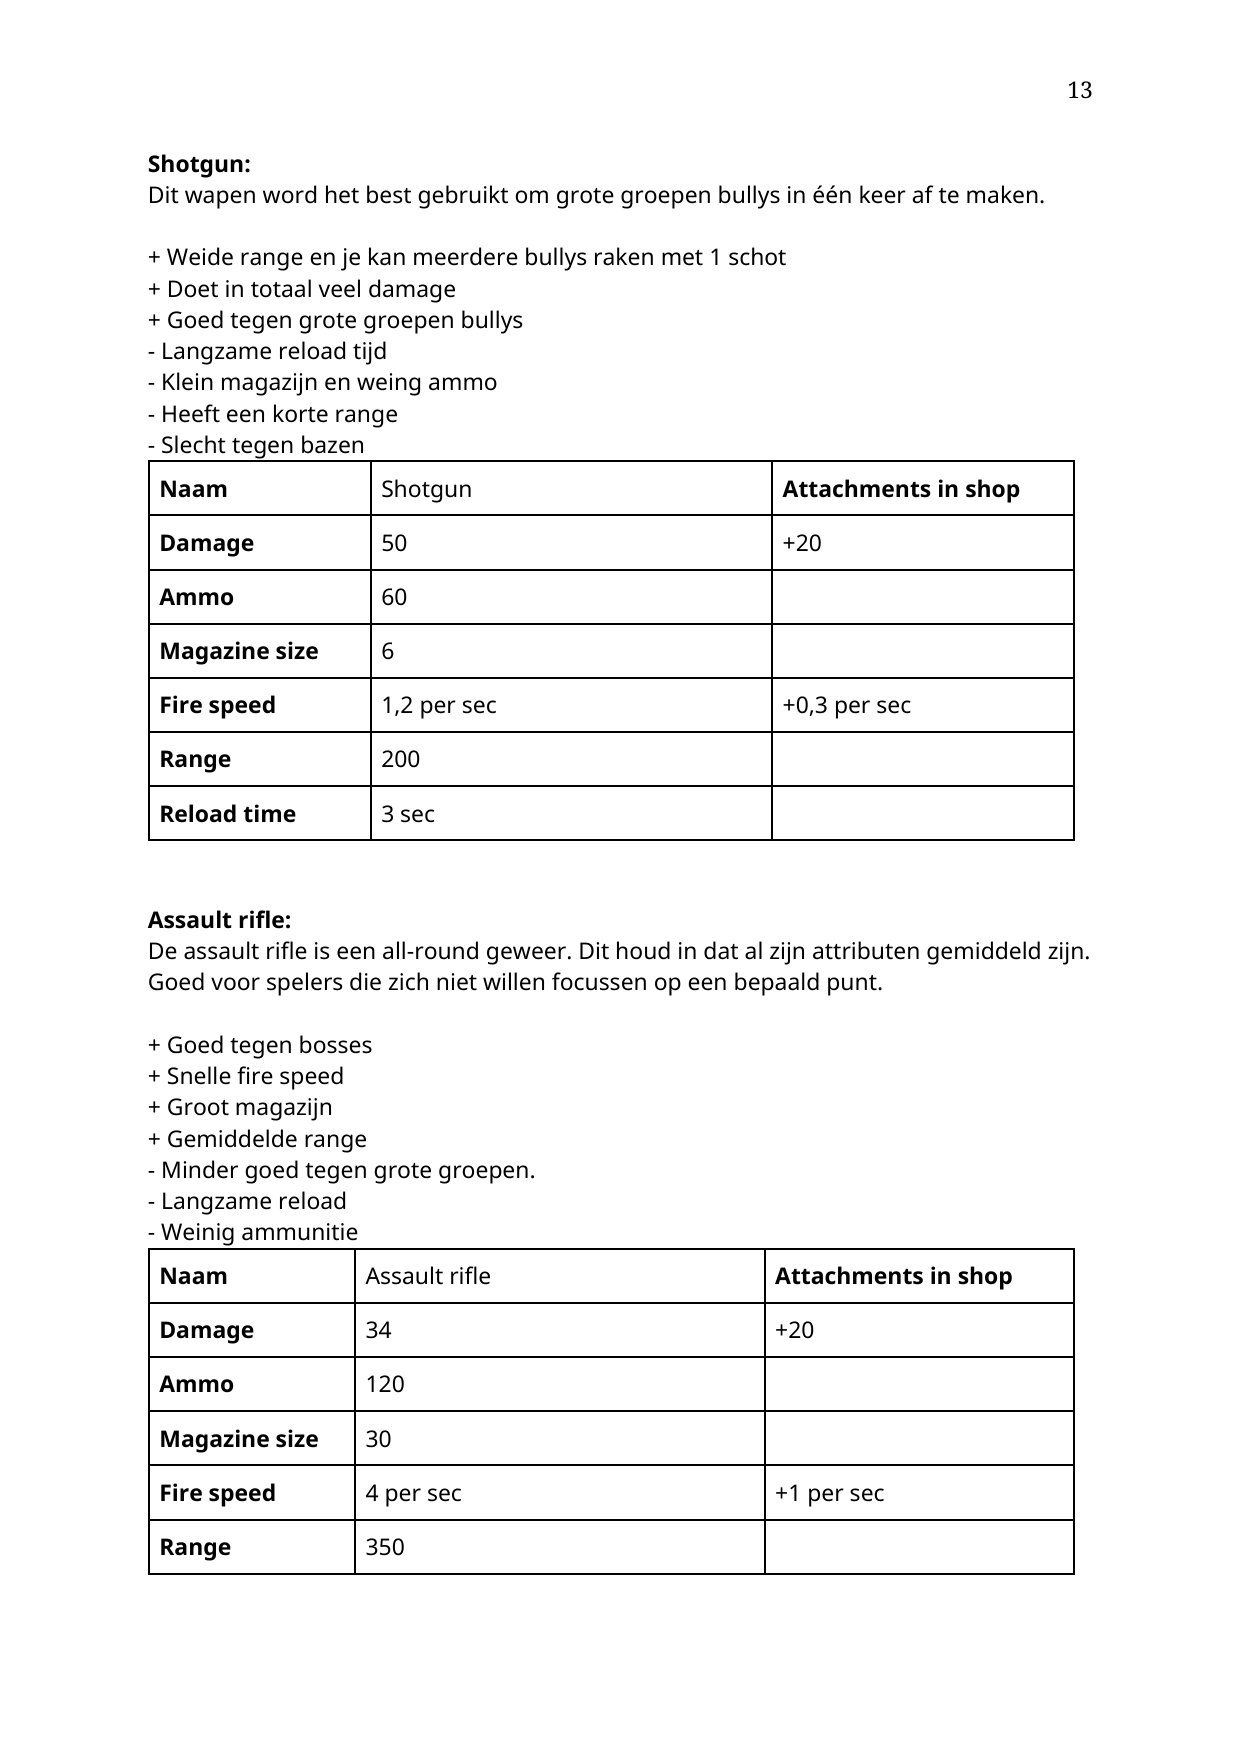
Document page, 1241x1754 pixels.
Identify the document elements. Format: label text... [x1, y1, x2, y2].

table_header Naam [150, 1250, 354, 1302]
table_cell [773, 787, 1073, 839]
table_cell 350 [356, 1521, 764, 1573]
text Assault rifle: [148, 904, 1093, 935]
table_cell 60 [372, 571, 771, 623]
table_cell 200 [372, 733, 771, 785]
table_cell [773, 625, 1073, 677]
table_cell Fire speed [150, 1466, 354, 1518]
table_cell [766, 1358, 1073, 1410]
table_cell [773, 571, 1073, 623]
table_cell Damage [150, 516, 370, 568]
table_header Naam [150, 462, 370, 514]
table_cell [766, 1521, 1073, 1573]
text - Weinig ammunitie [148, 1216, 1093, 1248]
text + Snelle fire speed [148, 1060, 1093, 1091]
table_cell [773, 733, 1073, 785]
text + Goed tegen bosses [148, 1029, 1093, 1060]
table_cell 30 [356, 1412, 764, 1464]
table_cell Ammo [150, 1358, 354, 1410]
table_cell +1 per sec [766, 1466, 1073, 1518]
table_cell 3 sec [372, 787, 771, 839]
text De assault rifle is een all-round geweer. Dit houd in dat al zijn attributen gemiddeld zijn. Goed voor spelers die zich niet willen focussen op een bepaald punt. [148, 935, 1093, 998]
table_cell 120 [356, 1358, 764, 1410]
text - Langzame reload [148, 1185, 1093, 1216]
text - Slecht tegen bazen [148, 429, 1093, 460]
text Shotgun: [148, 148, 1093, 179]
table_cell Damage [150, 1304, 354, 1356]
table_cell 4 per sec [356, 1466, 764, 1518]
table_cell +20 [766, 1304, 1073, 1356]
table_cell Reload time [150, 787, 370, 839]
text + Groot magazijn [148, 1091, 1093, 1123]
text + Doet in totaal veel damage [148, 273, 1093, 304]
table_header Attachments in shop [766, 1250, 1073, 1302]
table_cell +0,3 per sec [773, 679, 1073, 731]
table_cell Range [150, 733, 370, 785]
table_cell Ammo [150, 571, 370, 623]
text + Gemiddelde range [148, 1123, 1093, 1154]
table_cell [766, 1412, 1073, 1464]
table_cell 1,2 per sec [372, 679, 771, 731]
text - Heeft een korte range [148, 398, 1093, 429]
text - Klein magazijn en weing ammo [148, 366, 1093, 398]
table_cell Magazine size [150, 1412, 354, 1464]
table_header Shotgun [372, 462, 771, 514]
table_cell Fire speed [150, 679, 370, 731]
text Dit wapen word het best gebruikt om grote groepen bullys in één keer af te maken. [148, 179, 1093, 210]
table_cell Range [150, 1521, 354, 1573]
text - Minder goed tegen grote groepen. [148, 1154, 1093, 1185]
table_cell 34 [356, 1304, 764, 1356]
table_cell +20 [773, 516, 1073, 568]
table_cell 50 [372, 516, 771, 568]
table_cell 6 [372, 625, 771, 677]
text + Goed tegen grote groepen bullys [148, 304, 1093, 335]
table_cell Magazine size [150, 625, 370, 677]
text - Langzame reload tijd [148, 335, 1093, 366]
table_header Assault rifle [356, 1250, 764, 1302]
text + Weide range en je kan meerdere bullys raken met 1 schot [148, 241, 1093, 273]
table_header Attachments in shop [773, 462, 1073, 514]
